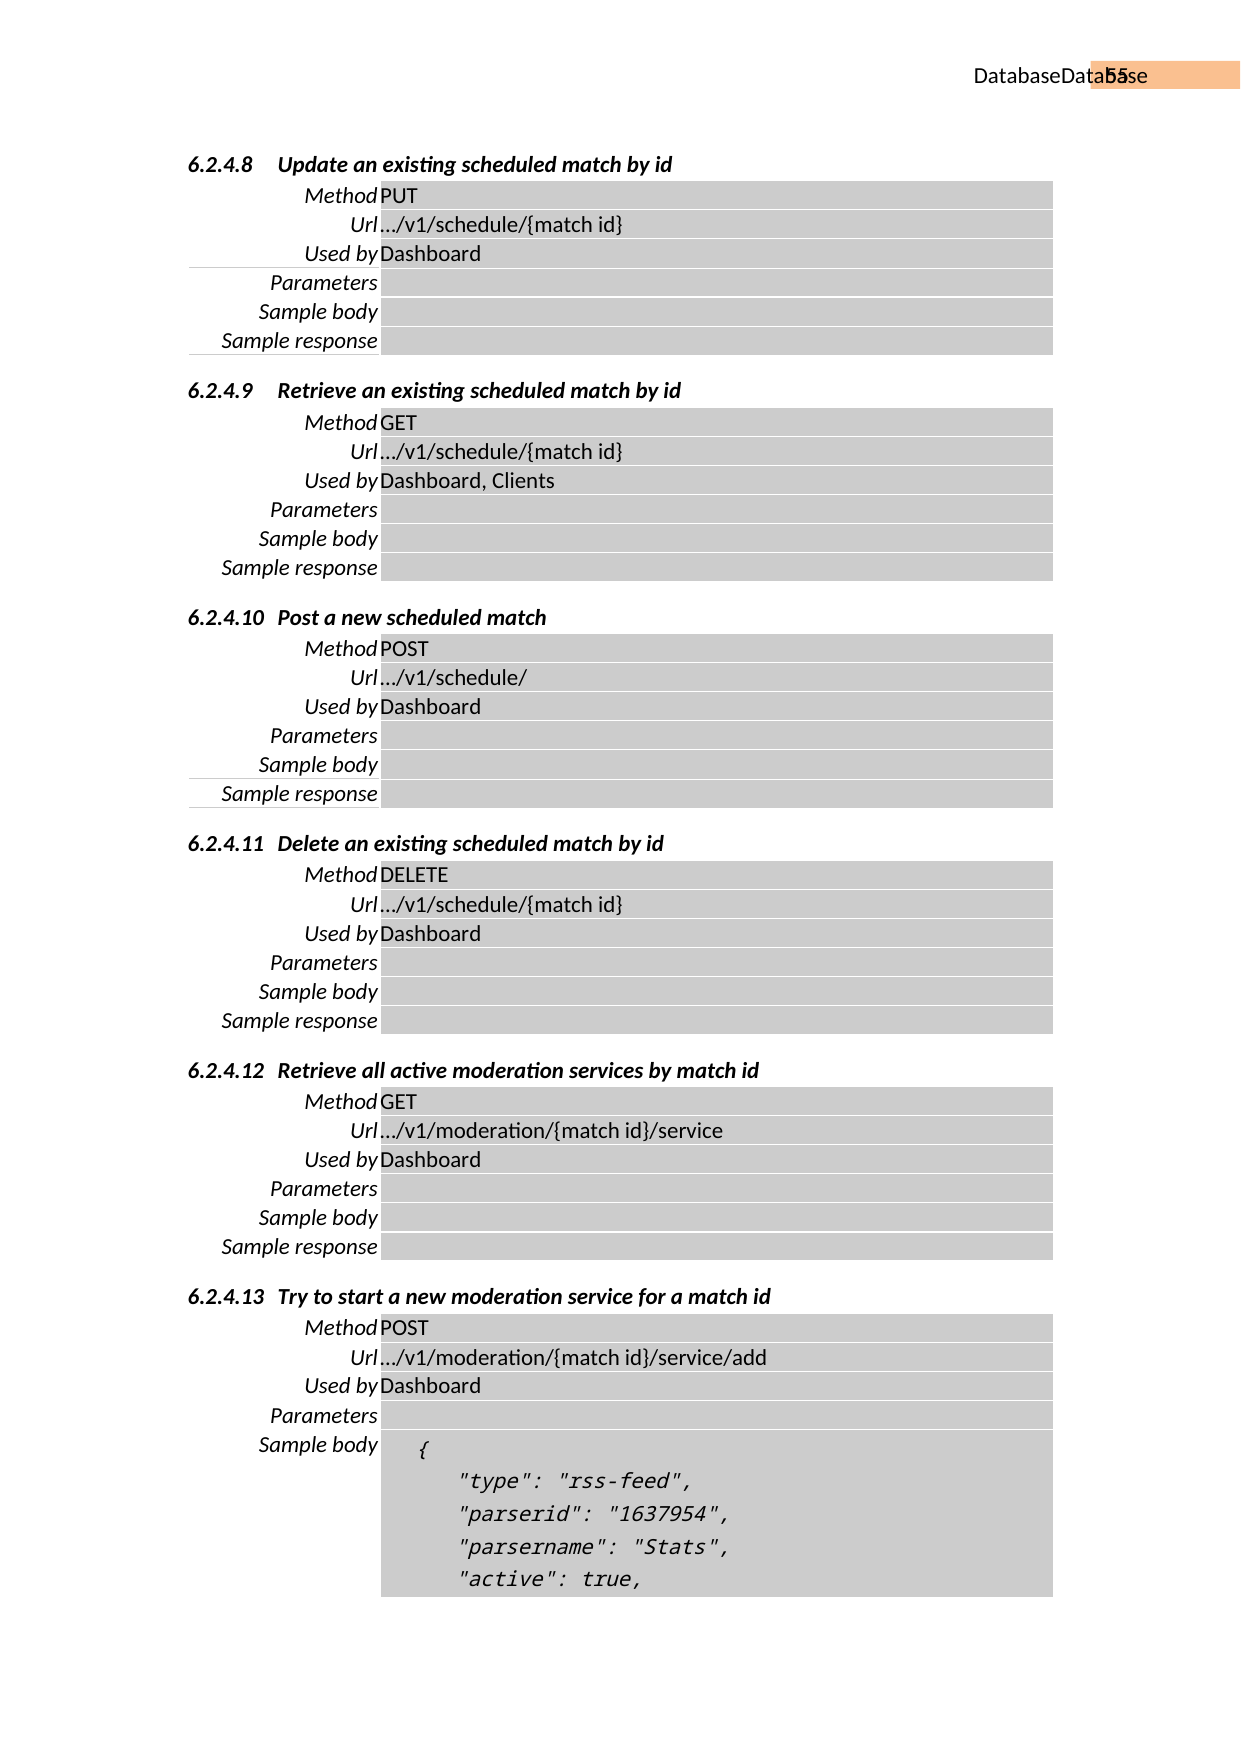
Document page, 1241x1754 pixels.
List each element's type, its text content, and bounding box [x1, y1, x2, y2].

table_cell Parameters [189, 1401, 379, 1429]
table_cell Parameters [189, 269, 379, 296]
table_cell [381, 750, 1053, 778]
table_cell Parameters [189, 1174, 379, 1202]
table_cell Url [189, 890, 379, 918]
table_cell Parameters [189, 495, 379, 523]
table_cell Dashboard [381, 239, 1053, 267]
table_header POST [381, 1314, 1053, 1342]
table_cell …/v1/schedule/{match id} [381, 210, 1053, 238]
table_cell [381, 1203, 1053, 1231]
table_cell Url [189, 210, 379, 238]
table_cell Sample response [189, 780, 379, 807]
subtitle Delete an existing scheduled match by id [187, 829, 1053, 857]
table_cell Sample body [189, 750, 379, 778]
table_cell Used by [189, 239, 379, 267]
table_cell Parameters [189, 948, 379, 976]
table_header Method [189, 181, 379, 209]
table_header DELETE [381, 861, 1053, 889]
table_cell Used by [189, 919, 379, 947]
table_cell [381, 1401, 1053, 1429]
table_cell Dashboard [381, 692, 1053, 720]
table_cell [381, 1006, 1053, 1034]
subtitle Try to start a new moderation service for a match id [187, 1282, 1053, 1310]
table_cell Url [189, 1116, 379, 1144]
table_cell …/v1/schedule/ [381, 663, 1053, 691]
table_cell …/v1/schedule/{match id} [381, 890, 1053, 918]
table_cell Sample response [189, 327, 379, 354]
table_cell Sample response [189, 1233, 379, 1260]
table_cell [381, 1174, 1053, 1202]
table_cell Dashboard, Clients [381, 466, 1053, 494]
subtitle Update an existing scheduled match by id [187, 150, 1053, 178]
table_cell Url [189, 1343, 379, 1371]
table_header Method [189, 408, 379, 436]
table_cell Sample body [189, 977, 379, 1005]
table_cell Sample response [189, 1006, 379, 1034]
table_cell [381, 495, 1053, 523]
table_cell Parameters [189, 721, 379, 749]
subtitle Post a new scheduled match [187, 603, 1053, 631]
table_cell [381, 553, 1053, 581]
table_cell [381, 298, 1053, 326]
table_cell Sample body [189, 298, 379, 326]
table_cell Dashboard [381, 1372, 1053, 1400]
table_cell …/v1/moderation/{match id}/service [381, 1116, 1053, 1144]
table_cell [381, 524, 1053, 552]
table_cell Used by [189, 1145, 379, 1173]
table_header GET [381, 408, 1053, 436]
subtitle Retrieve all active moderation services by match id [187, 1056, 1053, 1084]
table_header PUT [381, 181, 1053, 209]
table_cell Sample body [189, 1430, 379, 1597]
table_header POST [381, 634, 1053, 662]
table_cell Url [189, 437, 379, 465]
table_cell Used by [189, 466, 379, 494]
table_cell Sample body [189, 524, 379, 552]
table_cell Dashboard [381, 919, 1053, 947]
table_cell [381, 269, 1053, 296]
table_cell [381, 1233, 1053, 1260]
table_cell [381, 948, 1053, 976]
table_cell Sample body [189, 1203, 379, 1231]
table_header Method [189, 1314, 379, 1342]
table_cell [381, 1430, 1053, 1597]
table_header Method [189, 861, 379, 889]
table_cell Used by [189, 692, 379, 720]
table_cell [381, 327, 1053, 354]
table_header GET [381, 1087, 1053, 1115]
table_cell Url [189, 663, 379, 691]
table_cell [381, 780, 1053, 807]
table_header Method [189, 1087, 379, 1115]
table_cell [381, 721, 1053, 749]
table_header Method [189, 634, 379, 662]
table_cell Dashboard [381, 1145, 1053, 1173]
table_cell [381, 977, 1053, 1005]
table_cell …/v1/moderation/{match id}/service/add [381, 1343, 1053, 1371]
table_cell Used by [189, 1372, 379, 1400]
table_cell Sample response [189, 553, 379, 581]
table_cell …/v1/schedule/{match id} [381, 437, 1053, 465]
subtitle Retrieve an existing scheduled match by id [187, 376, 1053, 404]
